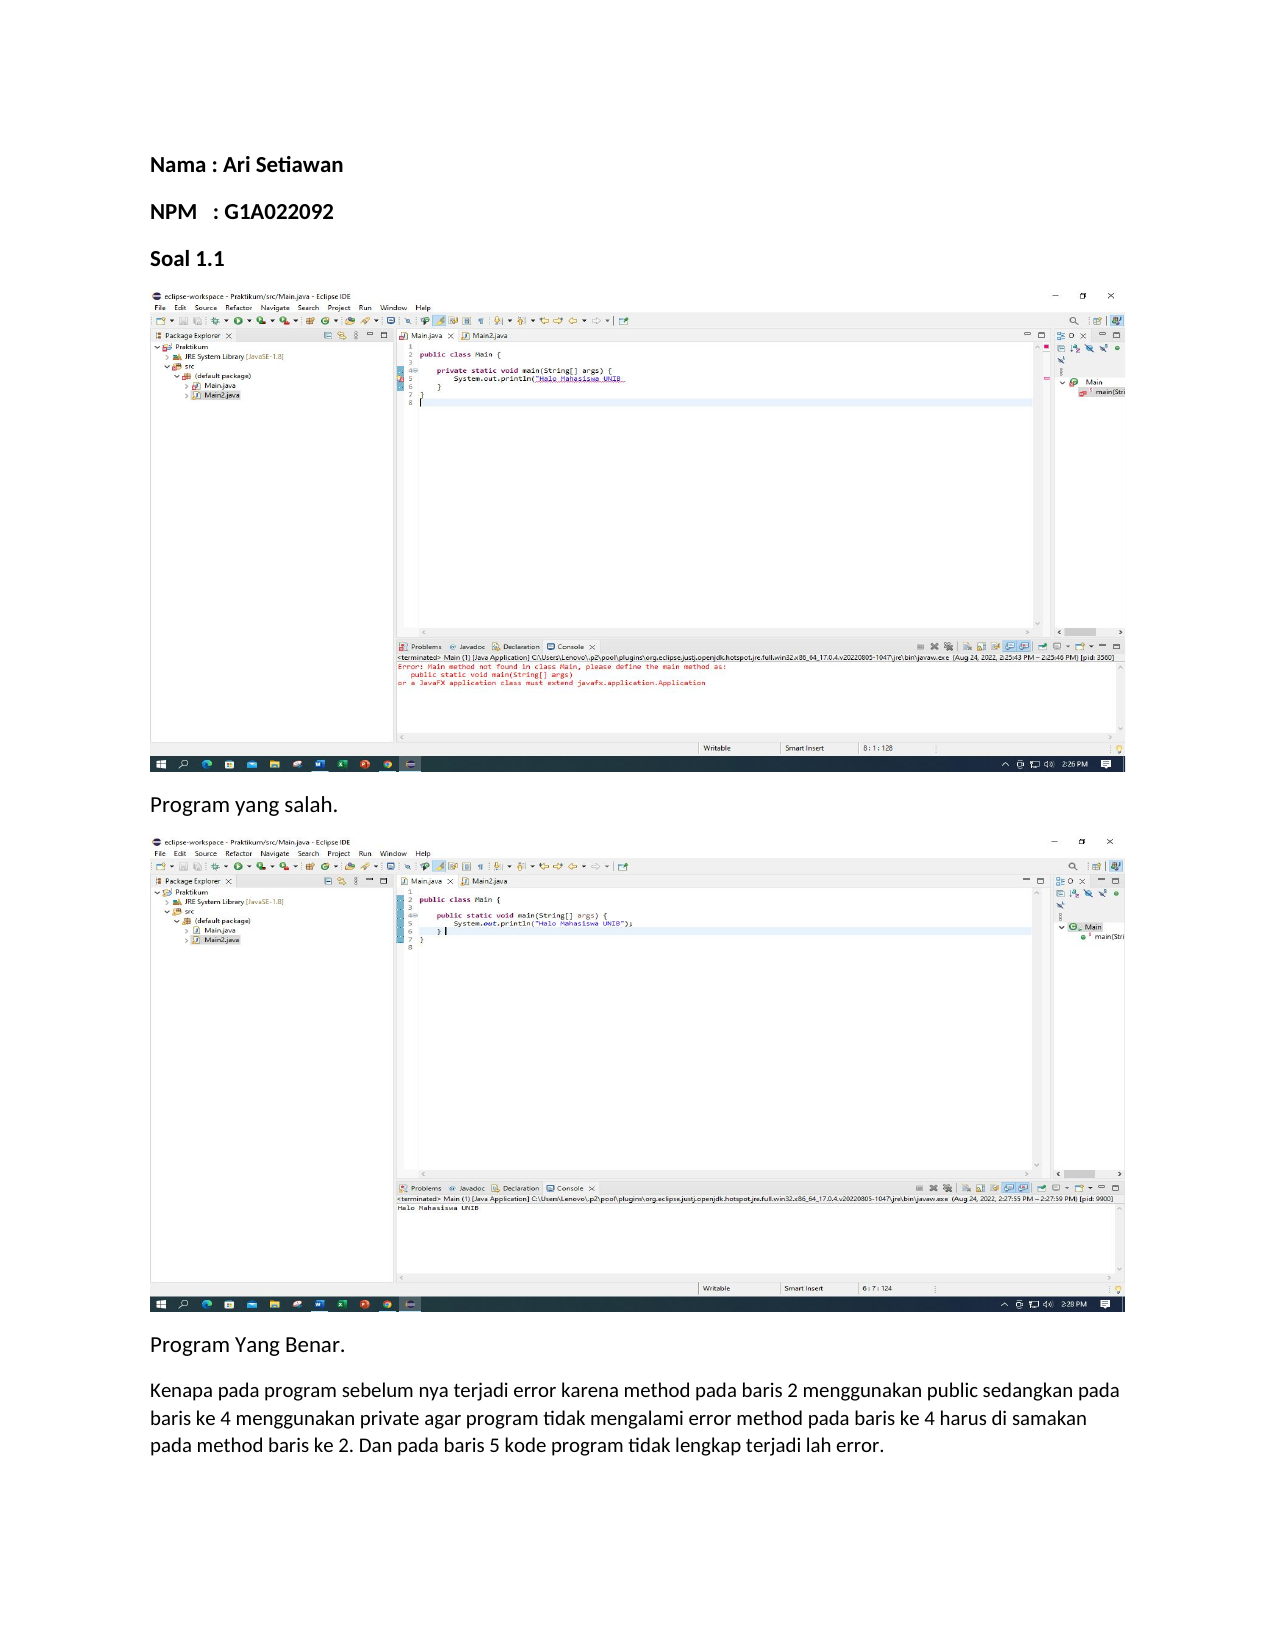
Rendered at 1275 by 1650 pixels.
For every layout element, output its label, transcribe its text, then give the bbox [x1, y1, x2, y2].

text Program Yang Benar. [150, 1331, 1125, 1358]
text Soal 1.1 [150, 244, 1125, 272]
picture [150, 837, 1125, 1312]
text Nama : Ari Setiawan [150, 150, 1125, 178]
text Kenapa pada program sebelum nya terjadi error karena method pada baris 2 menggunakan public sedangkan pada baris ke 4 menggunakan private agar program tidak mengalami error method pada baris ke 4 harus di samakan pada method baris ke 2. Dan pada baris 5 kode program tidak lengkap terjadi lah error. [150, 1377, 1125, 1458]
text NPM : G1A022092 [150, 197, 1125, 225]
text Program yang salah. [150, 790, 1125, 818]
picture [150, 290, 1125, 772]
